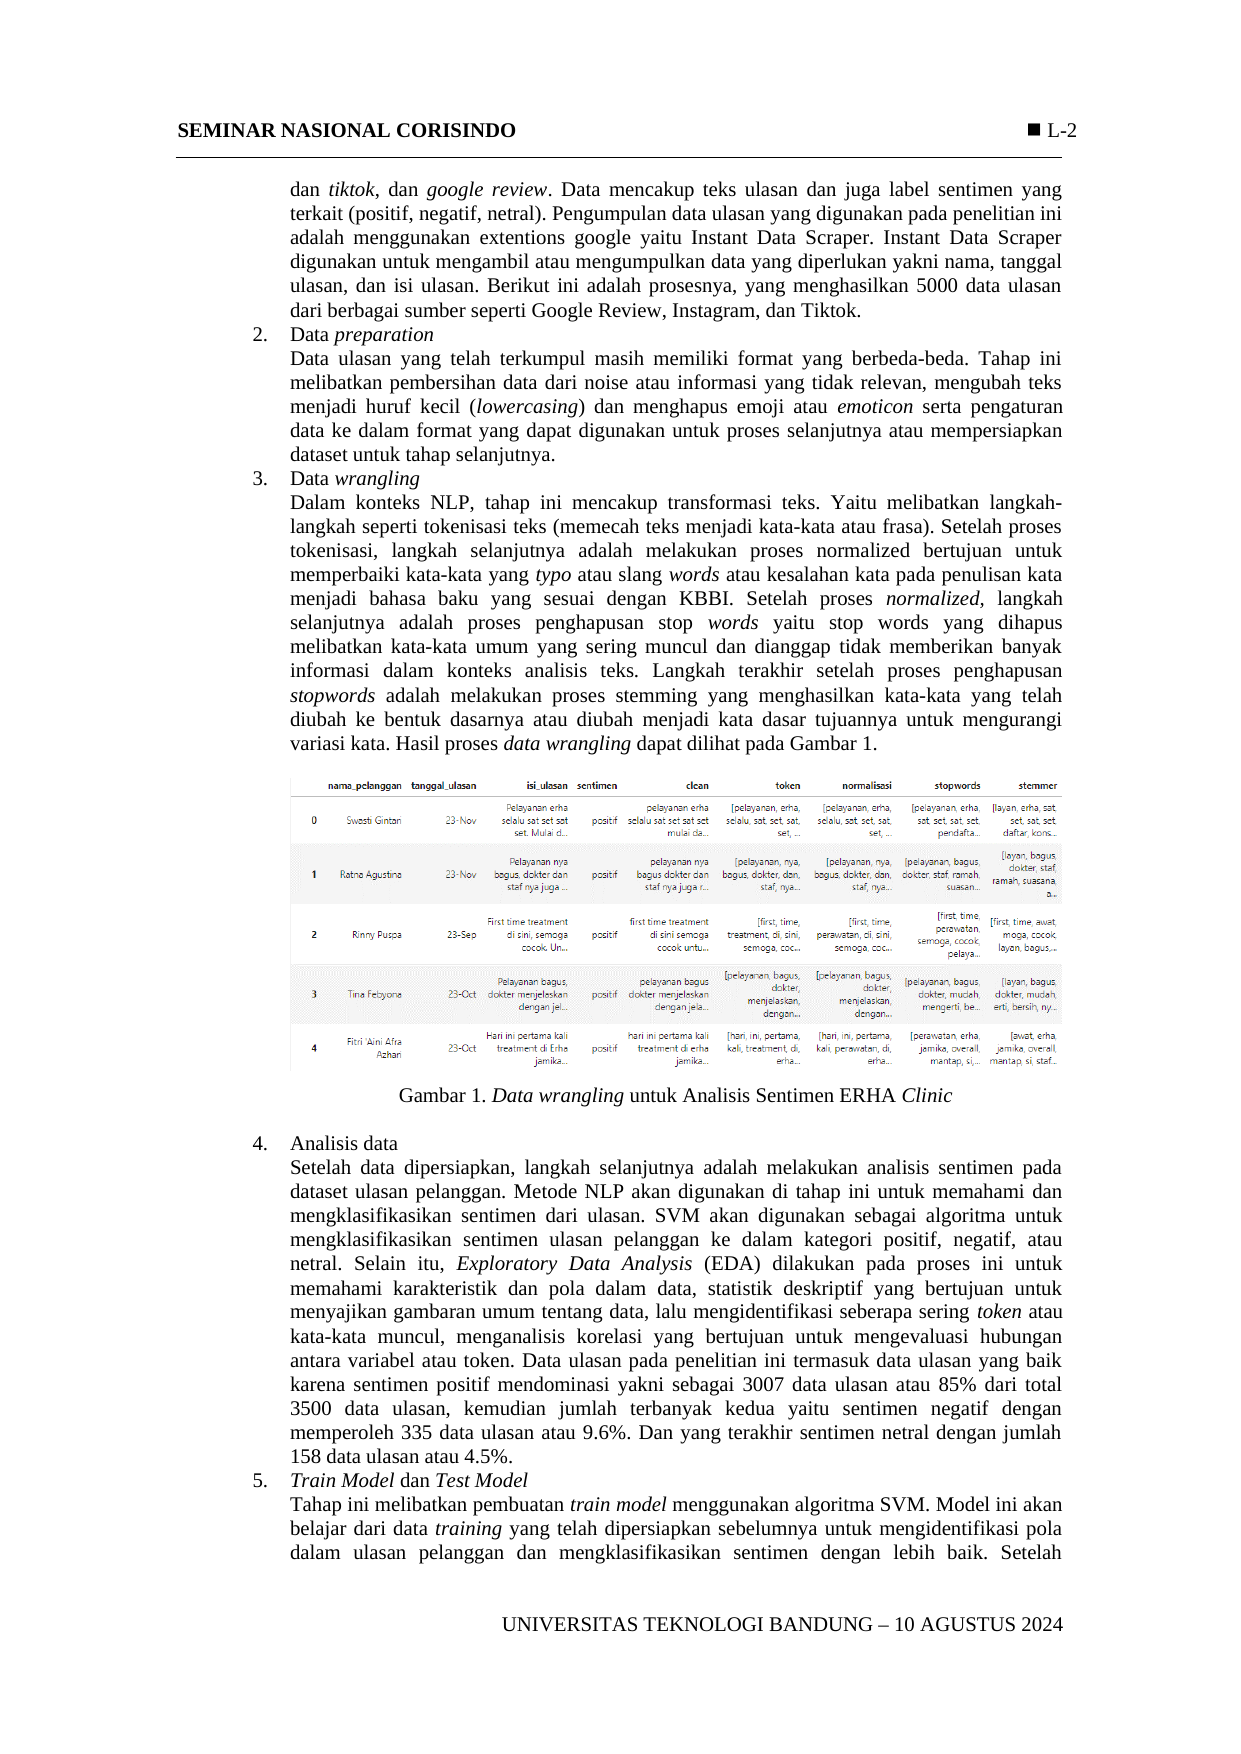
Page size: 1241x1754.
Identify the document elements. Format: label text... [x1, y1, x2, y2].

list Data preparation [252, 322, 1063, 346]
text Data ulasan yang telah terkumpul masih memiliki format yang berbeda-beda. Tahap ini melibatkan pembersihan data dari noise atau informasi yang tidak relevan, mengubah teks menjadi huruf kecil (lowercasing) dan menghapus emoji atau emoticon serta pengaturan data ke dalam format yang dapat digunakan untuk proses selanjutnya atau mempersiapkan dataset untuk tahap selanjutnya. [290, 346, 1063, 466]
picture [290, 778, 1063, 1071]
text Dalam konteks NLP, tahap ini mencakup transformasi teks. Yaitu melibatkan langkah-langkah seperti tokenisasi teks (memecah teks menjadi kata-kata atau frasa). Setelah proses tokenisasi, langkah selanjutnya adalah melakukan proses normalized bertujuan untuk memperbaiki kata-kata yang typo atau slang words atau kesalahan kata pada penulisan kata menjadi bahasa baku yang sesuai dengan KBBI. Setelah proses normalized, langkah selanjutnya adalah proses penghapusan stop words yaitu stop words yang dihapus melibatkan kata-kata umum yang sering muncul dan dianggap tidak memberikan banyak informasi dalam konteks analisis teks. Langkah terakhir setelah proses penghapusan stopwords adalah melakukan proses stemming yang menghasilkan kata-kata yang telah diubah ke bentuk dasarnya atau diubah menjadi kata dasar tujuannya untuk mengurangi variasi kata. Hasil proses data wrangling dapat dilihat pada Gambar 1. [290, 490, 1063, 755]
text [290, 177, 1063, 322]
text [290, 1492, 1063, 1564]
list Analisis data [252, 1131, 1063, 1155]
list Train Model dan Test Model [252, 1468, 1063, 1492]
text Gambar 1. Data wrangling untuk Analisis Sentimen ERHA Clinic [290, 1083, 1063, 1107]
text Setelah data dipersiapkan, langkah selanjutnya adalah melakukan analisis sentimen pada dataset ulasan pelanggan. Metode NLP akan digunakan di tahap ini untuk memahami dan mengklasifikasikan sentimen dari ulasan. SVM akan digunakan sebagai algoritma untuk mengklasifikasikan sentimen ulasan pelanggan ke dalam kategori positif, negatif, atau netral. Selain itu, Exploratory Data Analysis (EDA) dilakukan pada proses ini untuk memahami karakteristik dan pola dalam data, statistik deskriptif yang bertujuan untuk menyajikan gambaran umum tentang data, lalu mengidentifikasi seberapa sering token atau kata-kata muncul, menganalisis korelasi yang bertujuan untuk mengevaluasi hubungan antara variabel atau token. Data ulasan pada penelitian ini termasuk data ulasan yang baik karena sentimen positif mendominasi yakni sebagai 3007 data ulasan atau 85% dari total 3500 data ulasan, kemudian jumlah terbanyak kedua yaitu sentimen negatif dengan memperoleh 335 data ulasan atau 9.6%. Dan yang terakhir sentimen netral dengan jumlah 158 data ulasan atau 4.5%. [290, 1155, 1063, 1468]
list Data wrangling [252, 466, 1063, 490]
